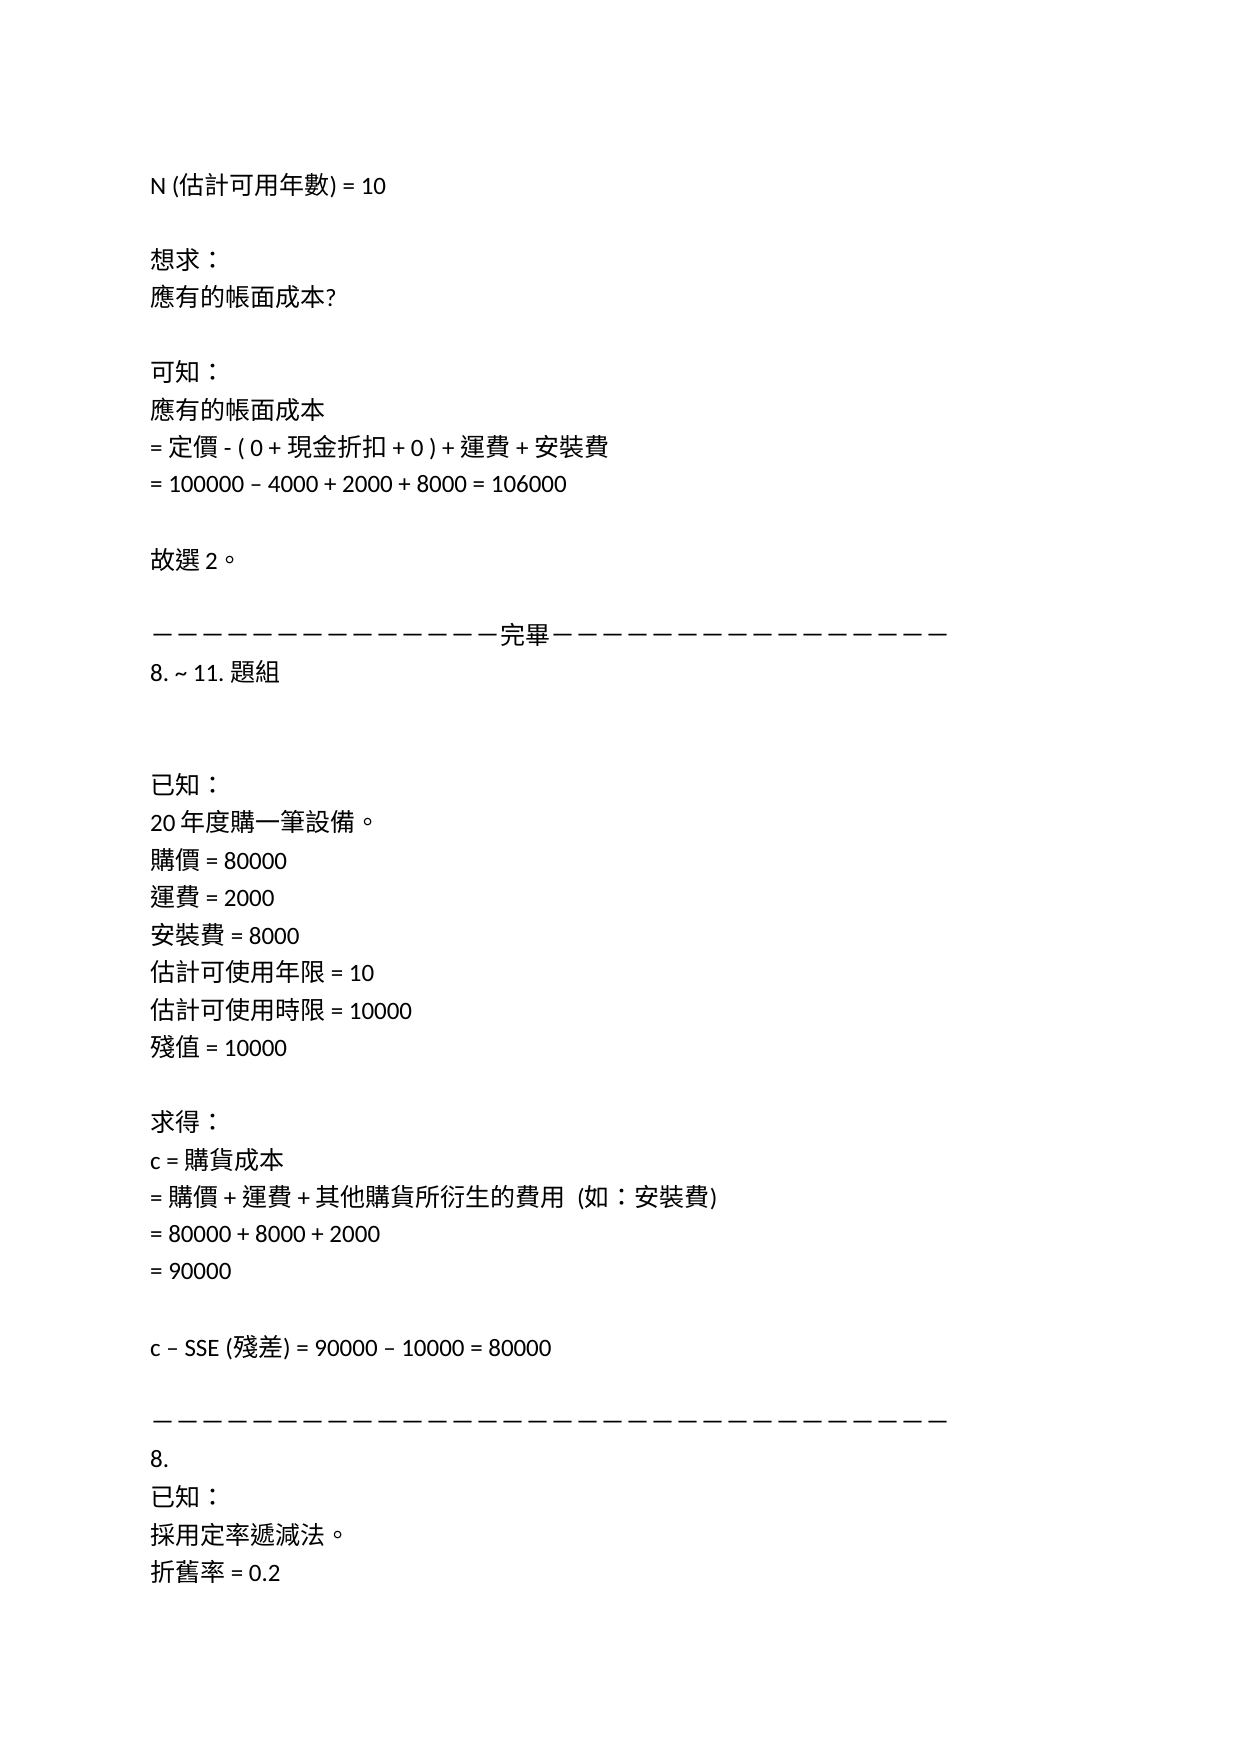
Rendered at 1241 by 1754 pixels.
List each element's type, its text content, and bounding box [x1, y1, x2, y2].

text c = 購貨成本 [150, 1139, 1090, 1177]
text 購價 = 80000 [150, 839, 1090, 877]
text 折舊率 = 0.2 [150, 1552, 1090, 1589]
text －－－－－－－－－－－－－－完畢－－－－－－－－－－－－－－－－ [150, 614, 1090, 652]
text 8. [150, 1439, 1090, 1477]
text 估計可使用年限 = 10 [150, 952, 1090, 989]
text 安裝費 = 8000 [150, 914, 1090, 952]
text 採用定率遞減法。 [150, 1514, 1090, 1552]
text c – SSE (殘差) = 90000 – 10000 = 80000 [150, 1327, 1090, 1364]
text = 100000 – 4000 + 2000 + 8000 = 106000 [150, 464, 1090, 502]
text = 80000 + 8000 + 2000 [150, 1214, 1090, 1252]
text = 90000 [150, 1252, 1090, 1289]
text 故選2。 [150, 539, 1090, 577]
text 運費 = 2000 [150, 877, 1090, 914]
text 20年度購一筆設備。 [150, 802, 1090, 839]
text 已知： [150, 764, 1090, 802]
text 應有的帳面成本? [150, 277, 1090, 314]
text 殘值 = 10000 [150, 1027, 1090, 1064]
text 求得： [150, 1102, 1090, 1139]
text 可知： [150, 352, 1090, 389]
text －－－－－－－－－－－－－－－－－－－－－－－－－－－－－－－－ [150, 1402, 1090, 1439]
text 8. ~ 11. 題組 [150, 652, 1090, 689]
text = 購價 + 運費 + 其他購貨所衍生的費用 (如：安裝費) [150, 1177, 1090, 1214]
text 已知： [150, 1477, 1090, 1514]
text 應有的帳面成本 [150, 389, 1090, 427]
text 估計可使用時限 = 10000 [150, 989, 1090, 1027]
text N (估計可用年數) = 10 [150, 164, 1090, 202]
text = 定價 - ( 0 + 現金折扣 + 0 ) + 運費 + 安裝費 [150, 427, 1090, 464]
text 想求： [150, 239, 1090, 277]
